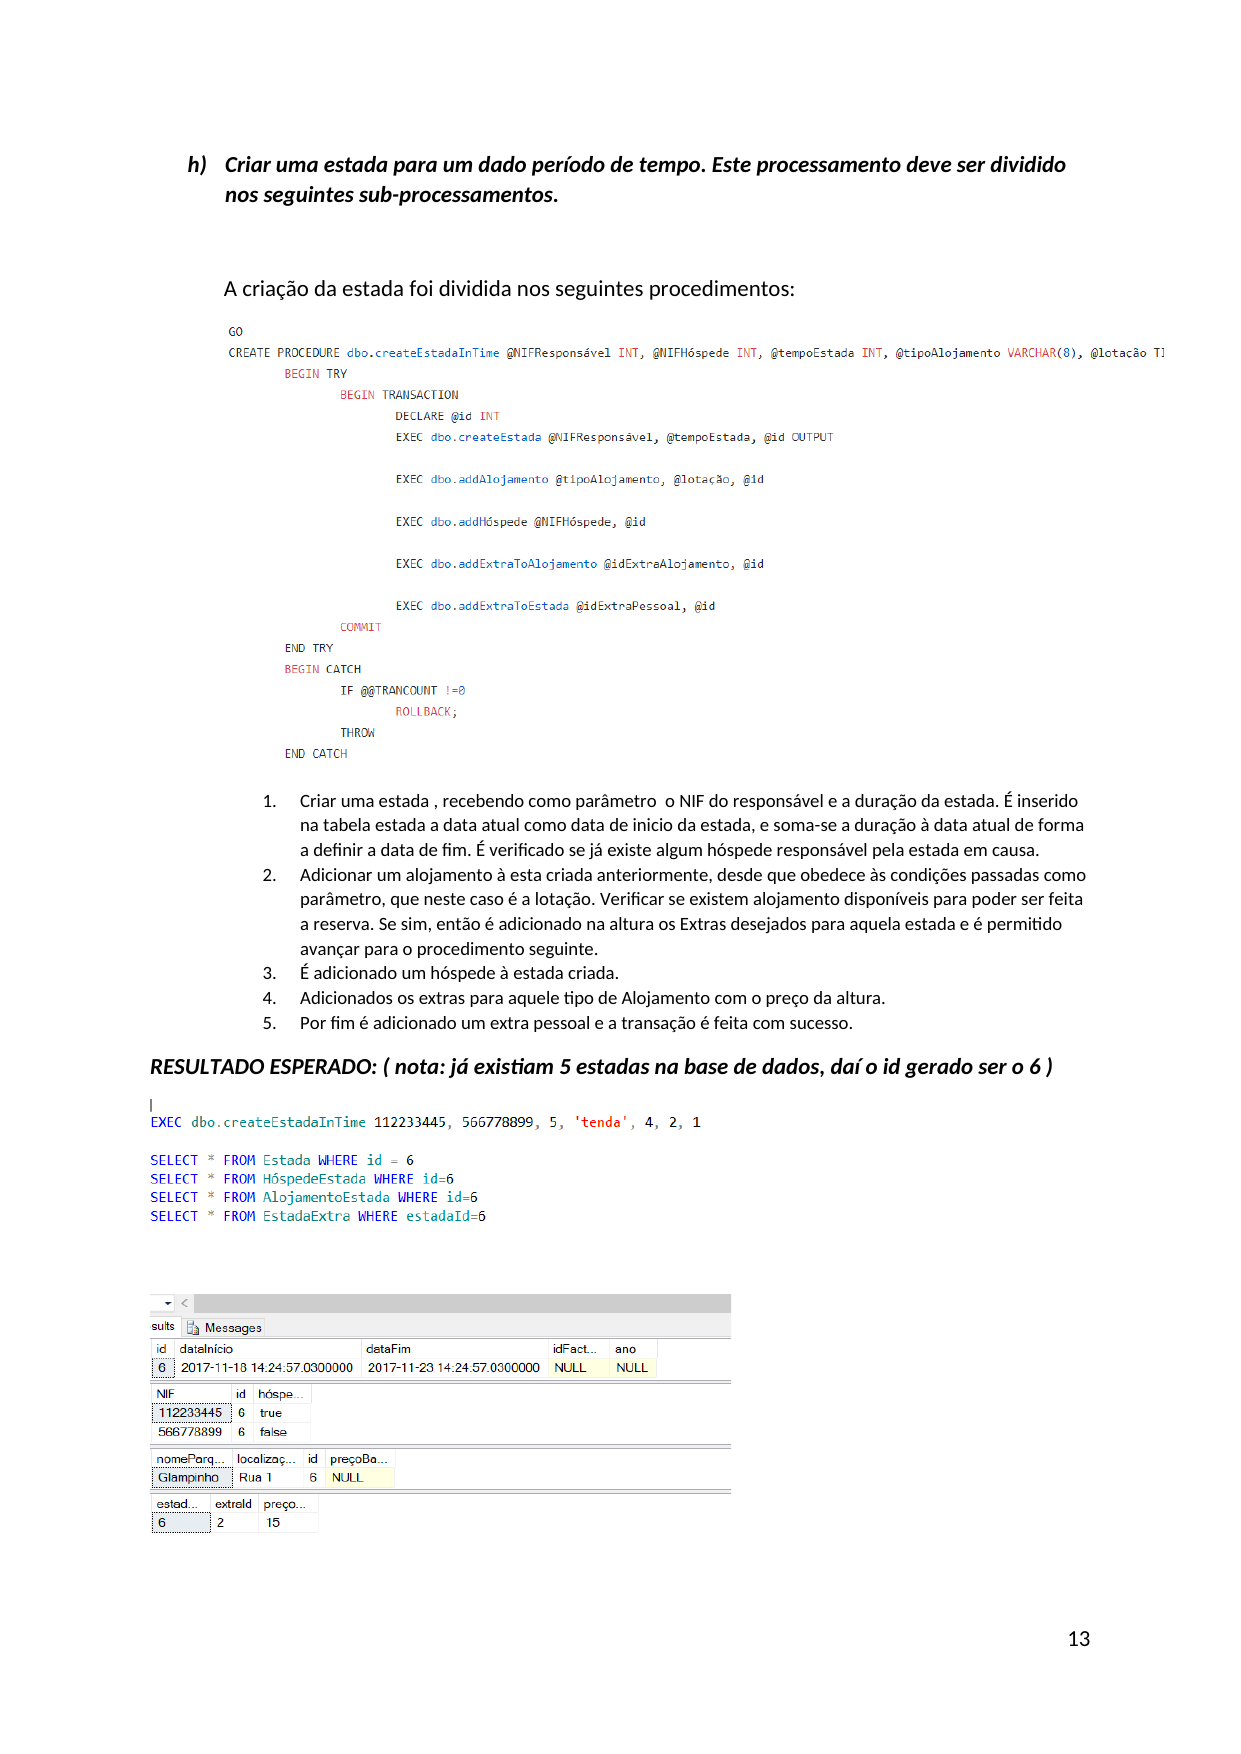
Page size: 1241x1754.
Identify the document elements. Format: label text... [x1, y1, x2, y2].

list Adicionar um alojamento à esta criada anteriormente, desde que obedece às condições passadas como parâmetro, que neste caso é a lotação. Verificar se existem alojamento disponíveis para poder ser feita a reserva. Se sim, então é adicionado na altura os Extras desejados para aquela estada e é permitido avançar para o procedimento seguinte. [262, 863, 1090, 960]
list Adicionados os extras para aquele tipo de Alojamento com o preço da altura. [262, 986, 1090, 1009]
list Criar uma estada para um dado período de tempo. Este processamento deve ser dividido nos seguintes sub-processamentos. [187, 150, 1090, 208]
text RESULTADO ESPERADO: ( nota: já existiam 5 estadas na base de dados, daí o id gerado ser o 6 ) [150, 1052, 1090, 1080]
list É adicionado um hóspede à estada criada. [262, 962, 1090, 984]
picture [150, 1099, 732, 1550]
text A criação da estada foi dividida nos seguintes procedimentos: [224, 274, 1090, 302]
list Por fim é adicionado um extra pessoal e a transação é feita com sucesso. [262, 1011, 1090, 1034]
list Criar uma estada , recebendo como parâmetro o NIF do responsável e a duração da estada. É inserido na tabela estada a data atual como data de inicio da estada, e soma-se a duração à data atual de forma a definir a data de fim. É verificado se já existe algum hóspede responsável pela estada em causa. [262, 789, 1090, 861]
picture [223, 320, 1164, 770]
